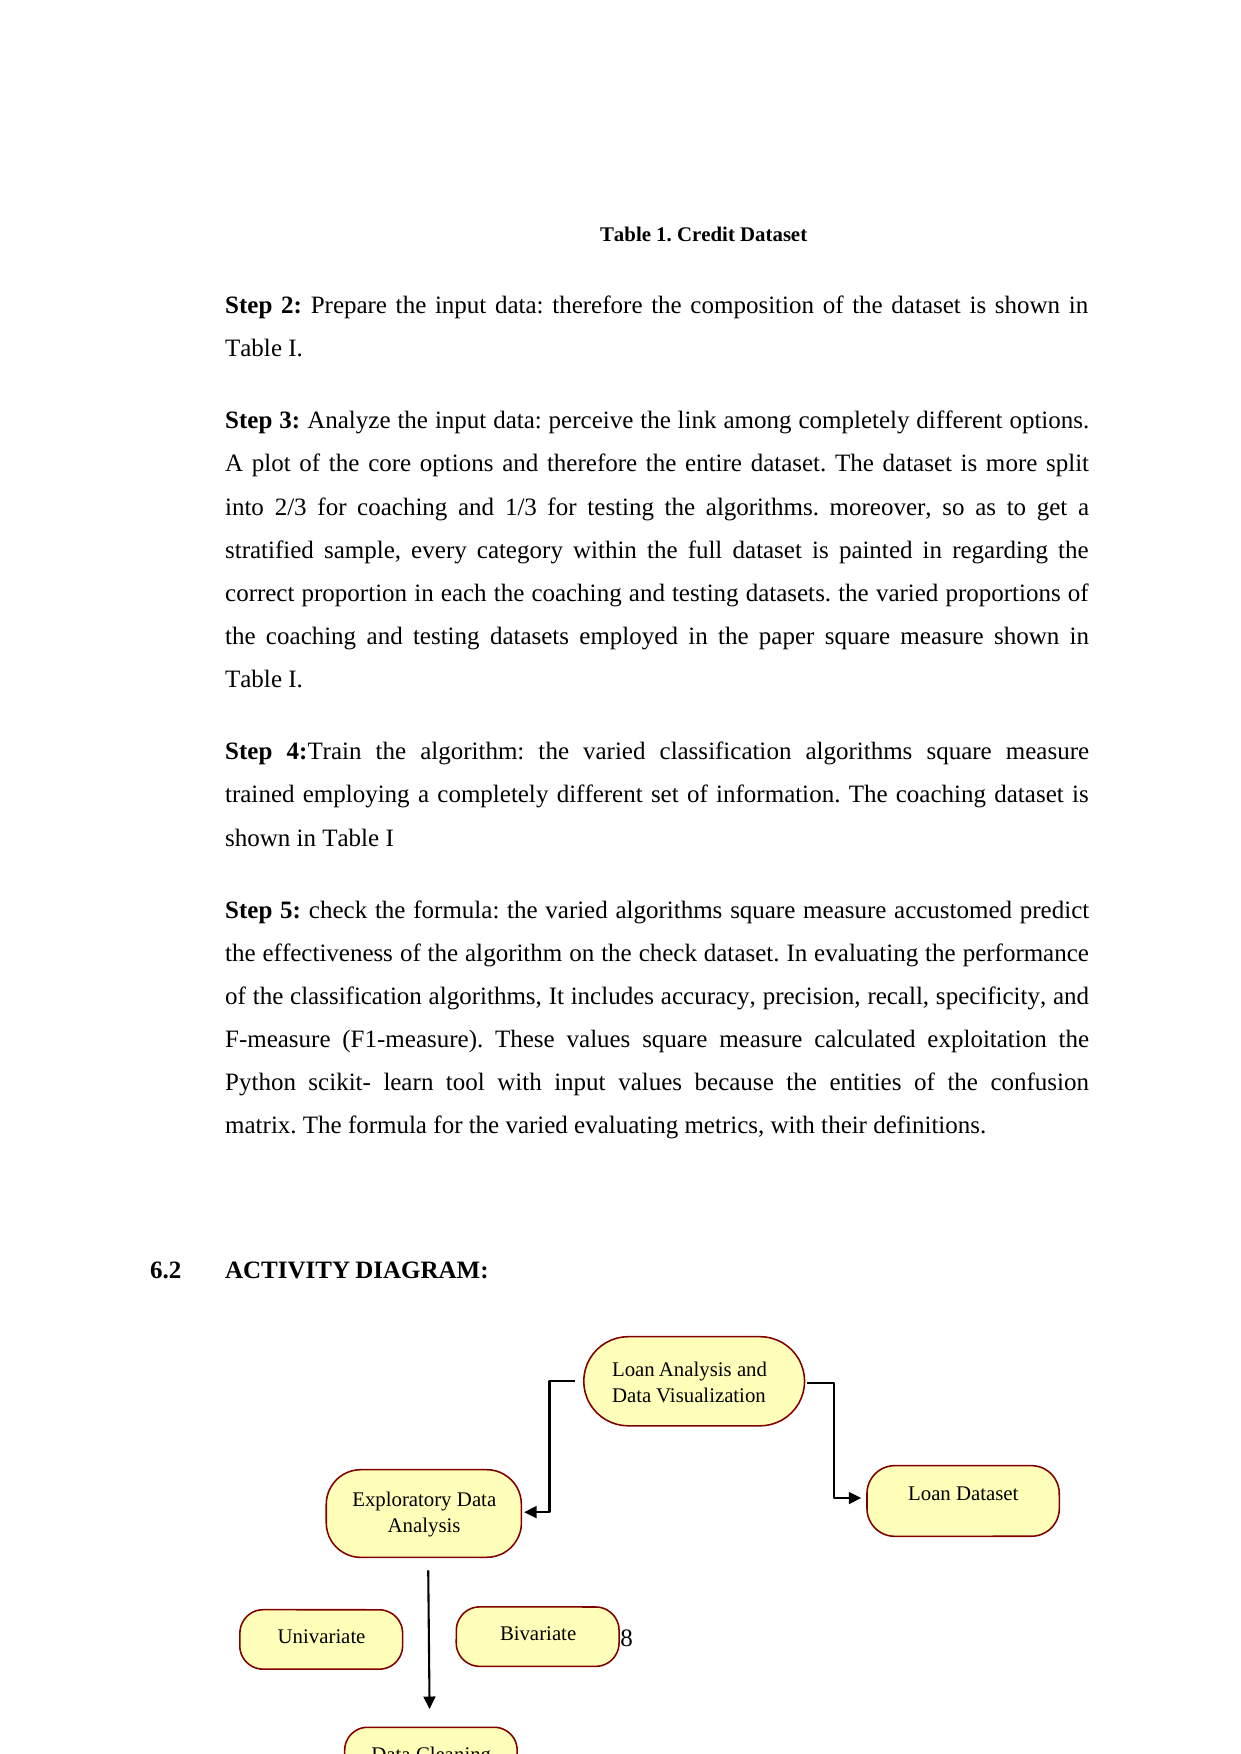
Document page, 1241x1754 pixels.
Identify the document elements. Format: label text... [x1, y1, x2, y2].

text Step 2: Prepare the input data: therefore the composition of the dataset is shown in Table I. [225, 290, 1090, 362]
text 6.2 ACTIVITY DIAGRAM: [150, 1255, 1090, 1284]
text Table 1. Credit Dataset [225, 222, 1090, 246]
text Step 4:Train the algorithm: the varied classification algorithms square measure trained employing a completely different set of information. The coaching dataset is shown in Table I [225, 736, 1090, 851]
text Step 3: Analyze the input data: perceive the link among completely different options. A plot of the core options and therefore the entire dataset. The dataset is more split into 2/3 for coaching and 1/3 for testing the algorithms. moreover, so as to get a stratified sample, every category within the full dataset is painted in regarding the correct proportion in each the coaching and testing datasets. the varied proportions of the coaching and testing datasets employed in the paper square measure shown in Table I. [225, 405, 1090, 693]
text Step 5: check the formula: the varied algorithms square measure accustomed predict the effectiveness of the algorithm on the check dataset. In evaluating the performance of the classification algorithms, It includes accuracy, precision, recall, specificity, and F-measure (F1-measure). These values square measure calculated exploitation the Python scikit- learn tool with input values because the entities of the confusion matrix. The formula for the varied evaluating metrics, with their definitions. [225, 895, 1090, 1139]
